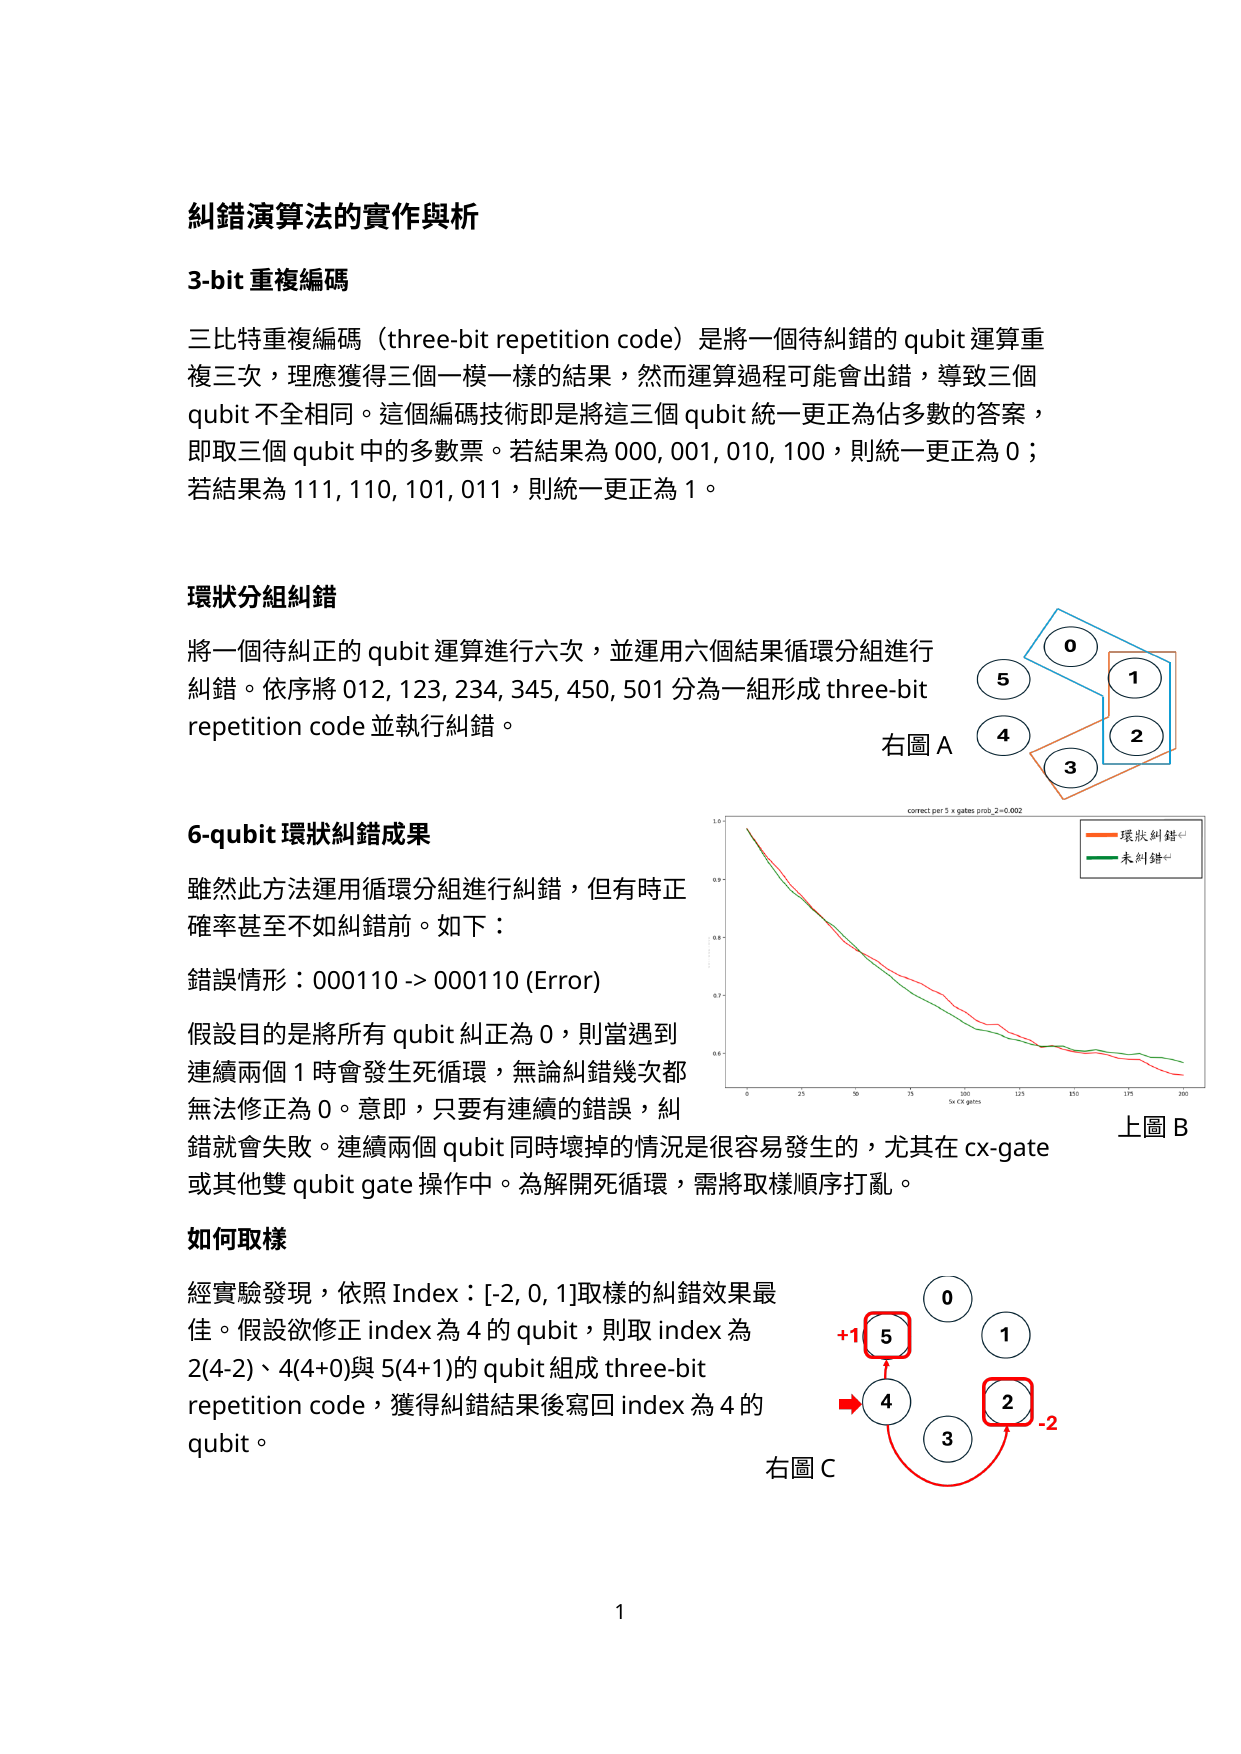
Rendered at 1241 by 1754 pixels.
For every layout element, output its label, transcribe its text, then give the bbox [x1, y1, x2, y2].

text 將一個待糾正的qubit運算進行六次，並運用六個結果循環分組進行糾錯。依序將012, 123, 234, 345, 450, 501分為一組形成three-bit repetition code並執行糾錯。 [187, 631, 976, 743]
text 三比特重複編碼（three-bit repetition code）是將一個待糾錯的qubit運算重複三次，理應獲得三個一模一樣的結果，然而運算過程可能會出錯，導致三個qubit不全相同。這個編碼技術即是將這三個qubit統一更正為佔多數的答案，即取三個qubit中的多數票。若結果為000, 001, 010, 100，則統一更正為0；若結果為111, 110, 101, 011，則統一更正為1。 [187, 318, 1053, 506]
picture [976, 608, 1177, 800]
picture [708, 805, 1207, 1108]
text 如何取樣 [187, 1218, 1053, 1256]
text 雖然此方法運用循環分組進行糾錯，但有時正確率甚至不如糾錯前。如下： [187, 868, 708, 943]
text 3-bit重複編碼 [187, 259, 1053, 296]
text 糾錯演算法的實作與析 [187, 161, 1053, 236]
text 假設目的是將所有qubit糾正為0，則當遇到連續兩個1時會發生死循環，無論糾錯幾次都無法修正為0。意即，只要有連續的錯誤，糾錯就會失敗。連續兩個qubit同時壞掉的情況是很容易發生的，尤其在cx-gate或其他雙qubit gate操作中。為解開死循環，需將取樣順序打亂。 [187, 1014, 1053, 1202]
text 環狀分組糾錯 [187, 577, 1053, 614]
picture [823, 1276, 1071, 1487]
text 錯誤情形：000110 -> 000110 (Error) [187, 960, 708, 998]
text 6-qubit環狀糾錯成果 [187, 814, 708, 852]
